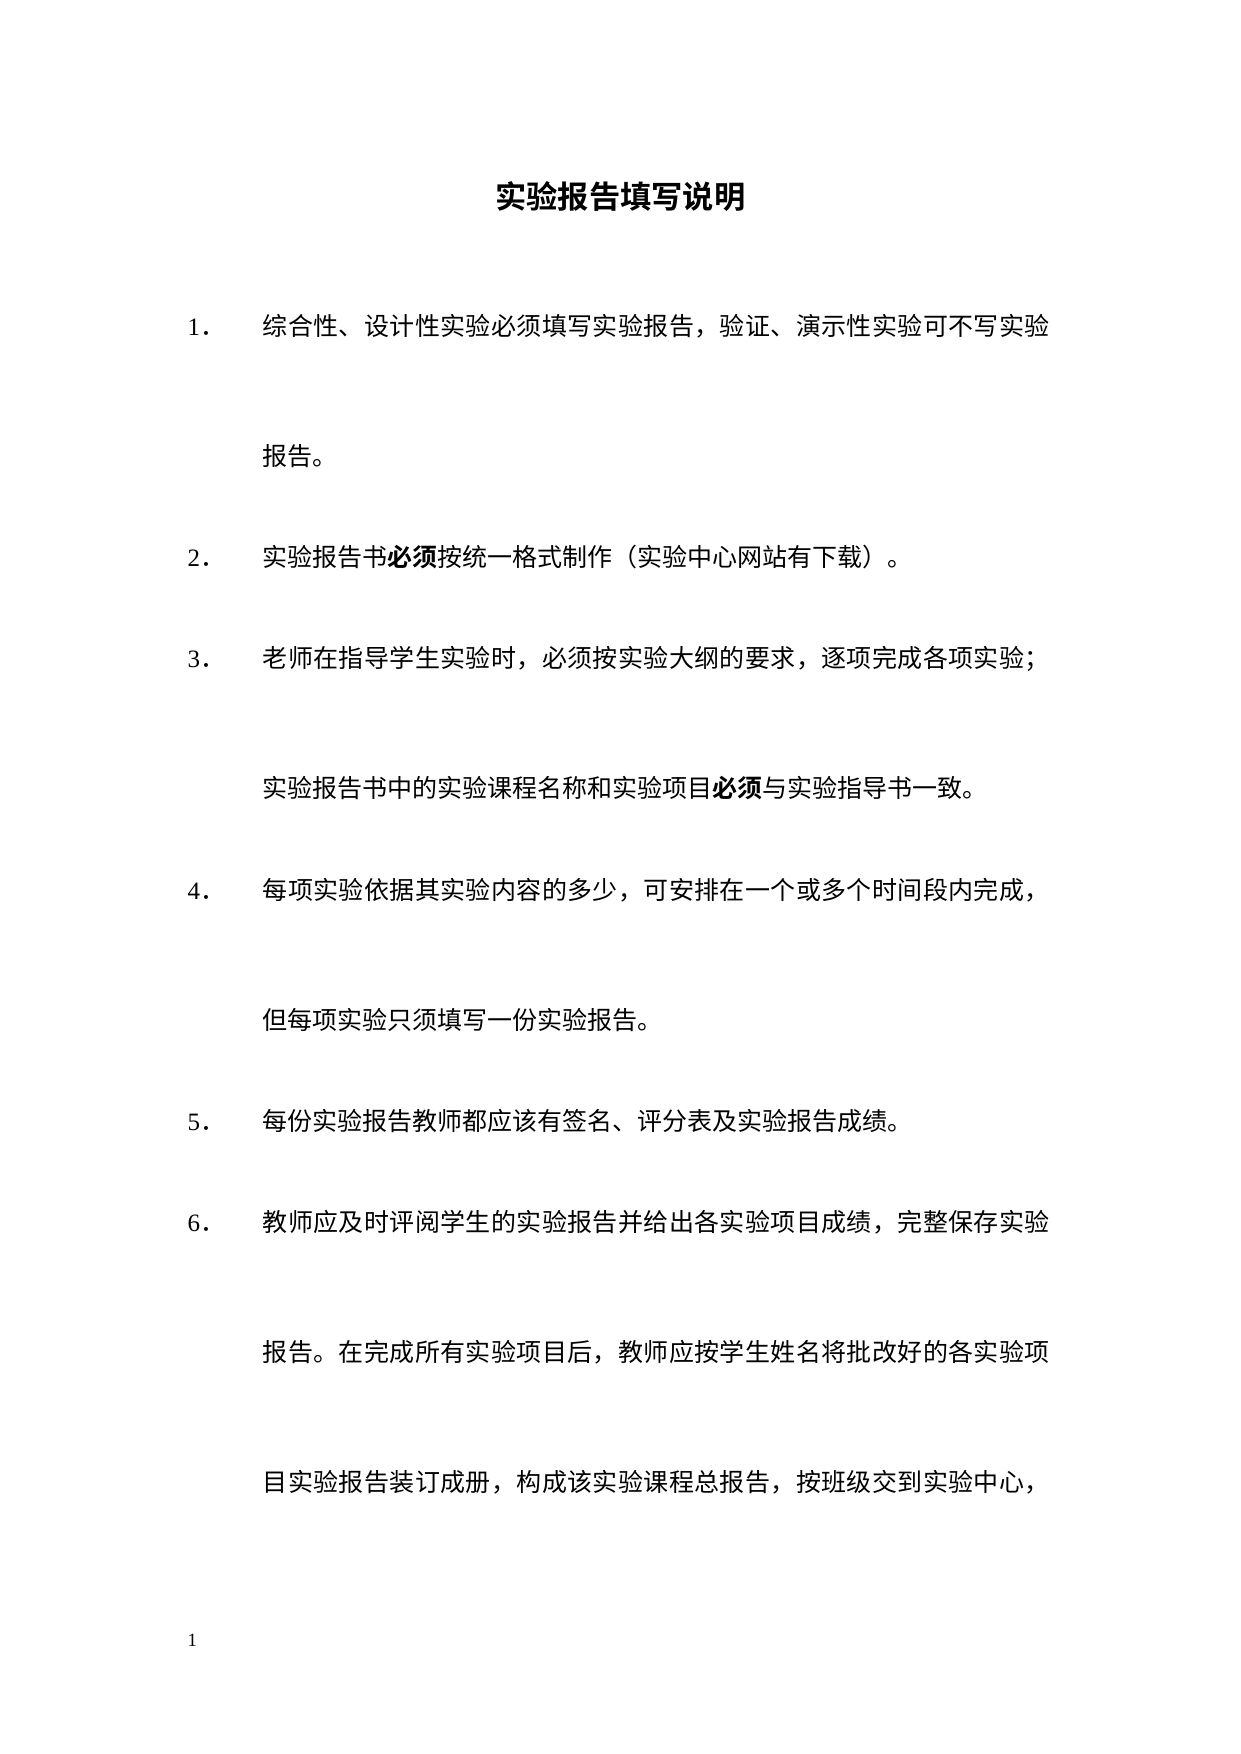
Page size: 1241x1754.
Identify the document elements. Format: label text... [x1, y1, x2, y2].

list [187, 1188, 1053, 1513]
list 实验报告书必须按统一格式制作（实验中心网站有下载）。 [187, 523, 1053, 588]
list 每项实验依据其实验内容的多少，可安排在一个或多个时间段内完成，但每项实验只须填写一份实验报告。 [187, 856, 1053, 1051]
list 综合性、设计性实验必须填写实验报告，验证、演示性实验可不写实验报告。 [187, 292, 1053, 487]
list 老师在指导学生实验时，必须按实验大纲的要求，逐项完成各项实验；实验报告书中的实验课程名称和实验项目必须与实验指导书一致。 [187, 624, 1053, 819]
text 实验报告填写说明 [187, 162, 1053, 227]
list 每份实验报告教师都应该有签名、评分表及实验报告成绩。 [187, 1087, 1053, 1152]
